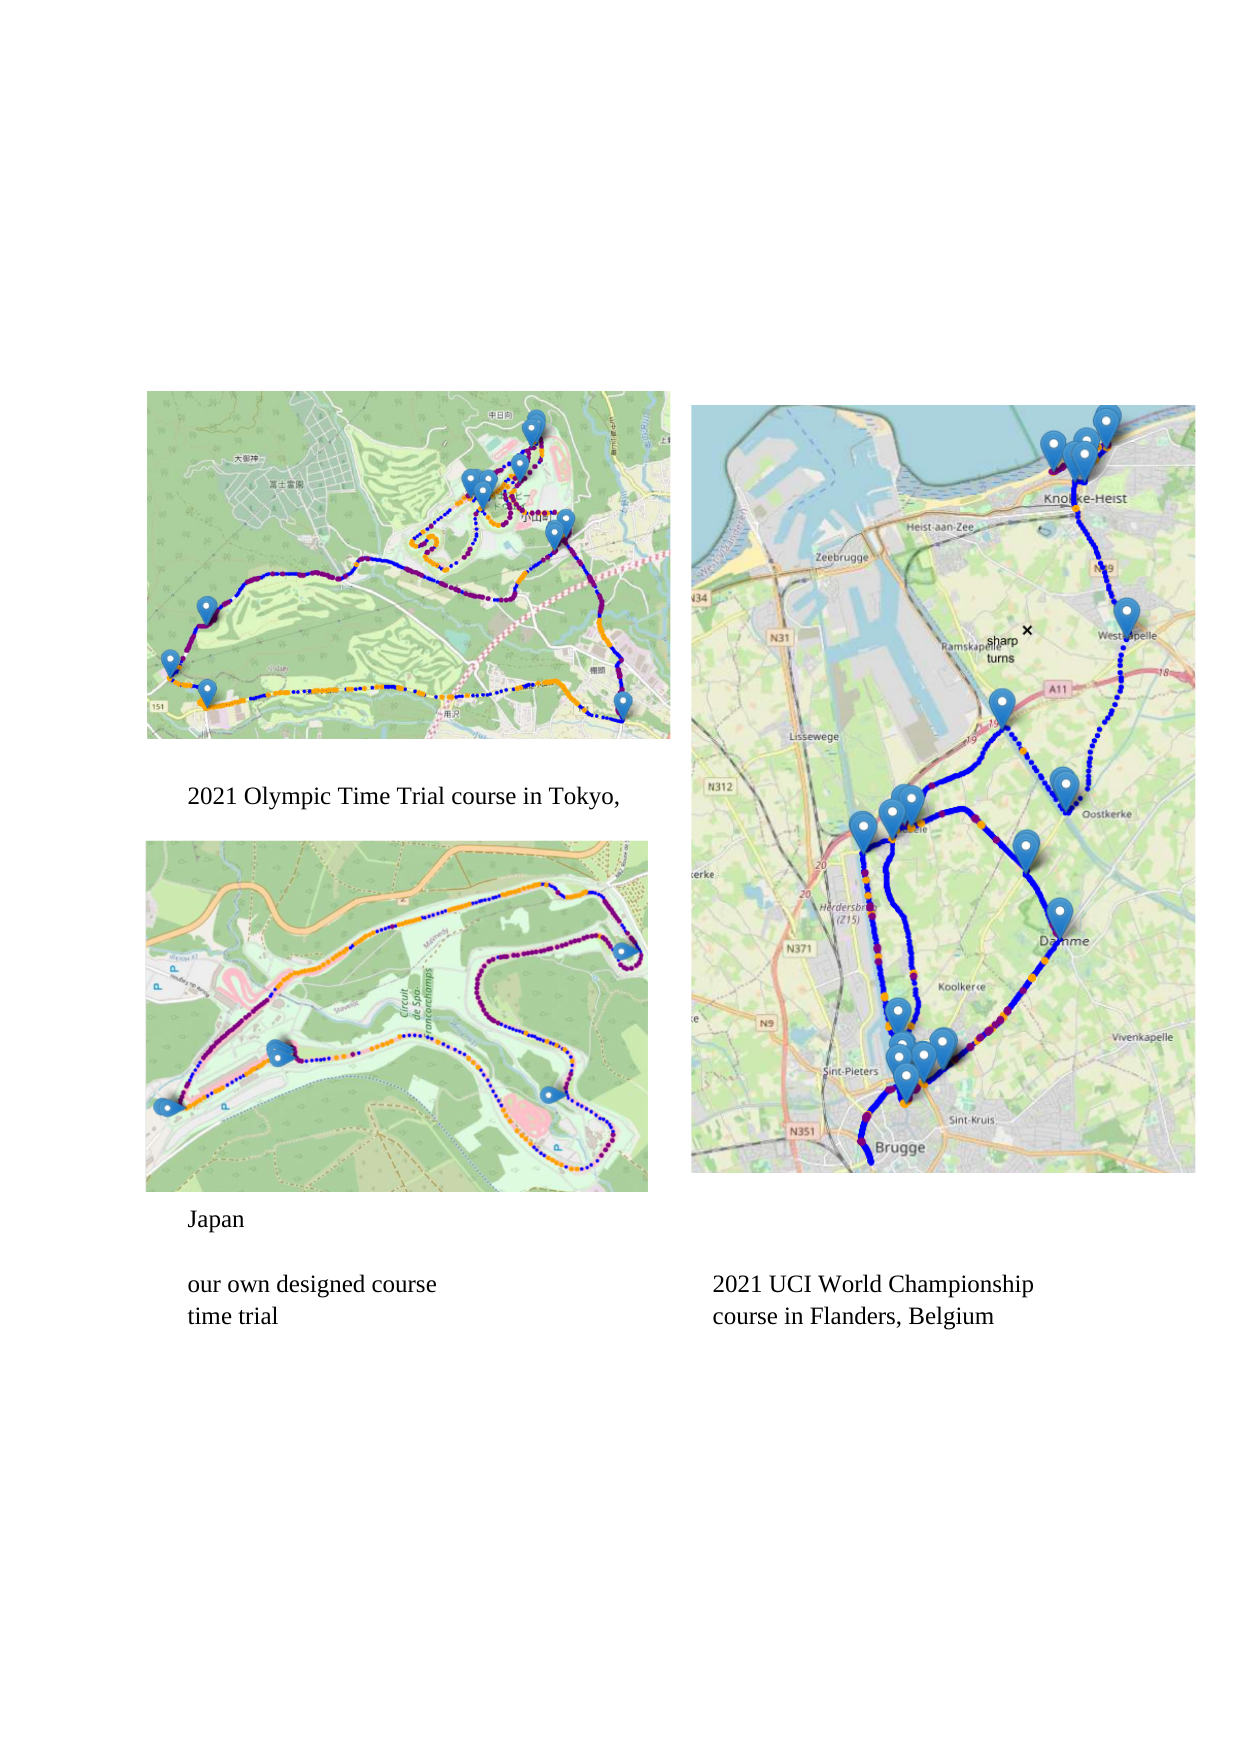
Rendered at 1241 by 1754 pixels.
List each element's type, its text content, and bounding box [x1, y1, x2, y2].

picture [690, 405, 1195, 1171]
picture [146, 841, 647, 1192]
picture [147, 391, 671, 739]
text our own designed course 2021 UCI World Championship time trial course in Flanders, Belgium [187, 1267, 1053, 1332]
